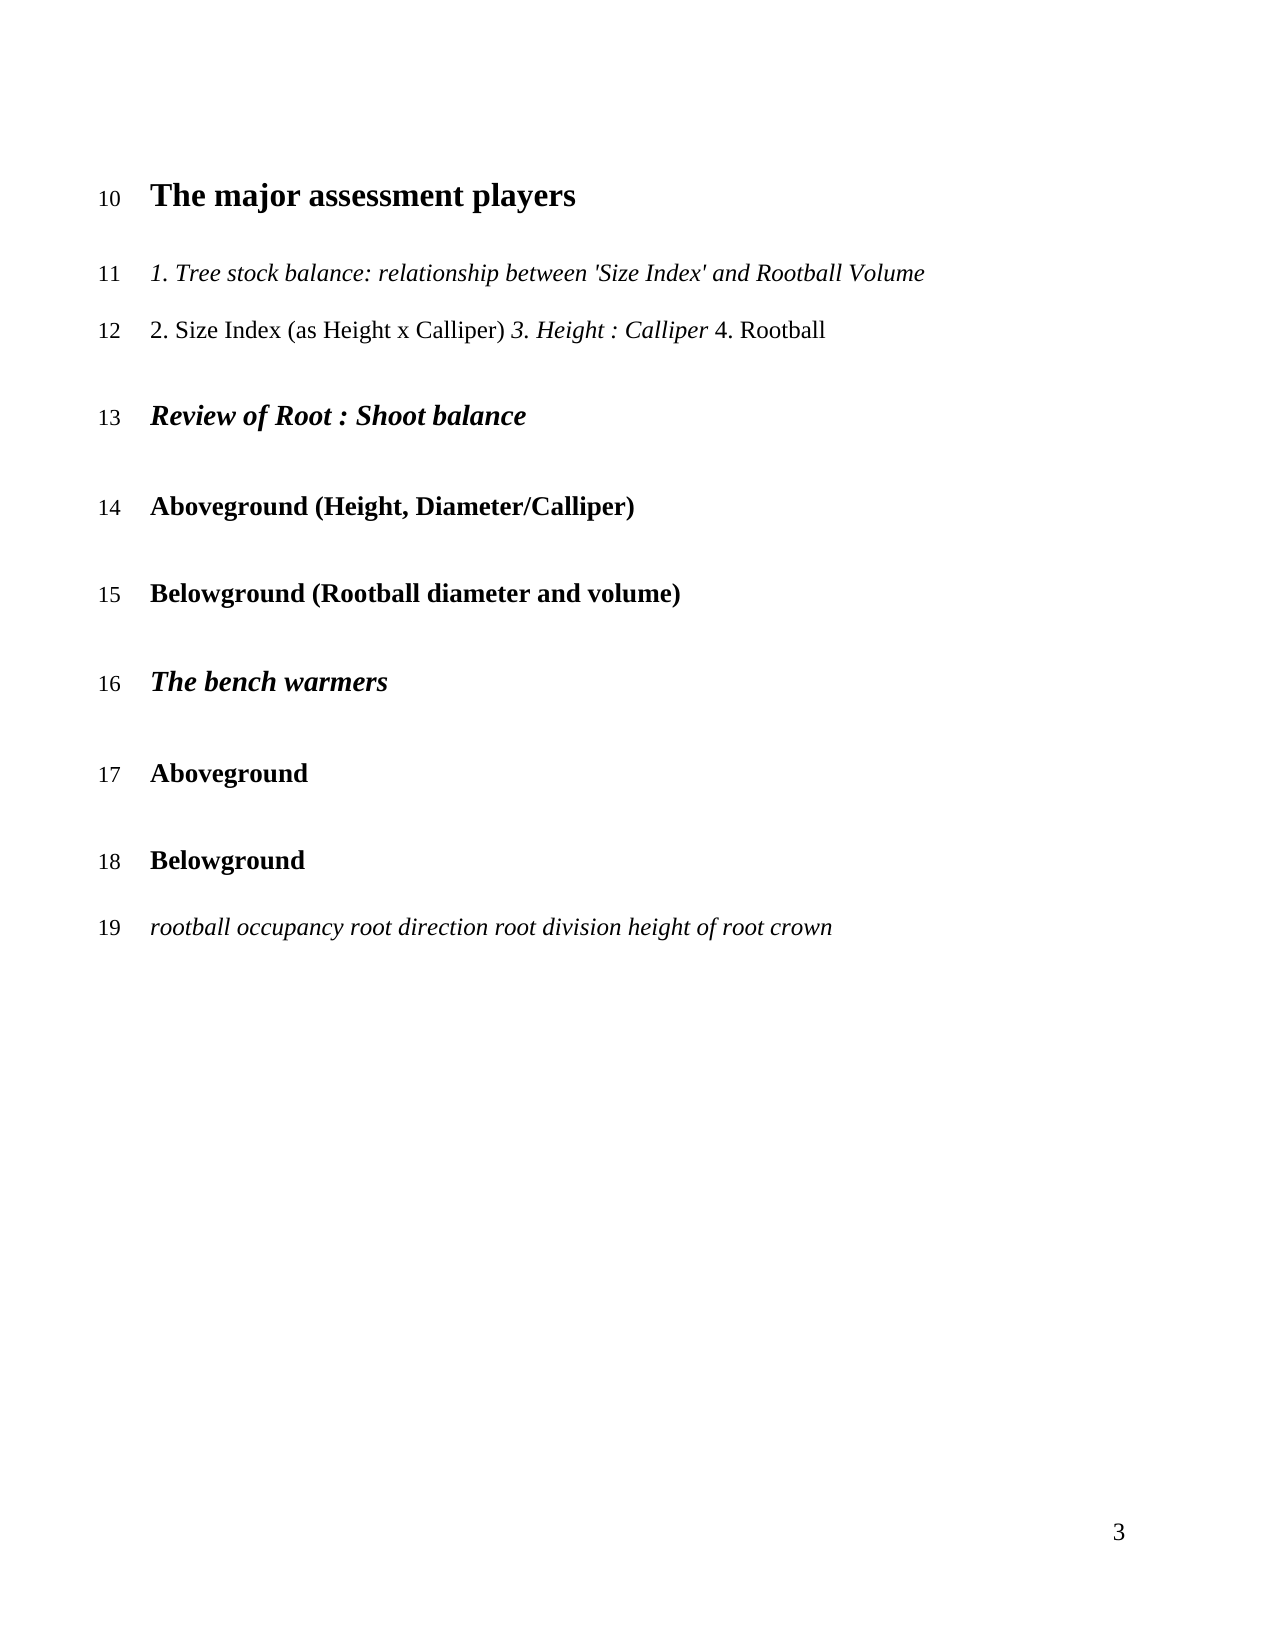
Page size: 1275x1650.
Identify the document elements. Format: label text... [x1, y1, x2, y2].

subtitle Aboveground [150, 757, 1125, 788]
text rootball occupancy root direction root division height of root crown [150, 912, 1125, 941]
subtitle Aboveground (Height, Diameter/Calliper) [150, 490, 1125, 521]
subtitle Belowground (Rootball diameter and volume) [150, 577, 1125, 608]
subtitle The bench warmers [150, 664, 1125, 698]
subtitle Belowground [150, 844, 1125, 875]
subtitle Review of Root : Shoot balance [150, 398, 1125, 431]
subtitle The major assessment players [150, 175, 1125, 213]
text 1. Tree stock balance: relationship between 'Size Index' and Rootball Volume 2. Size Index (as Height x Calliper) 3. Height : Calliper 4. Rootball [150, 258, 1125, 344]
